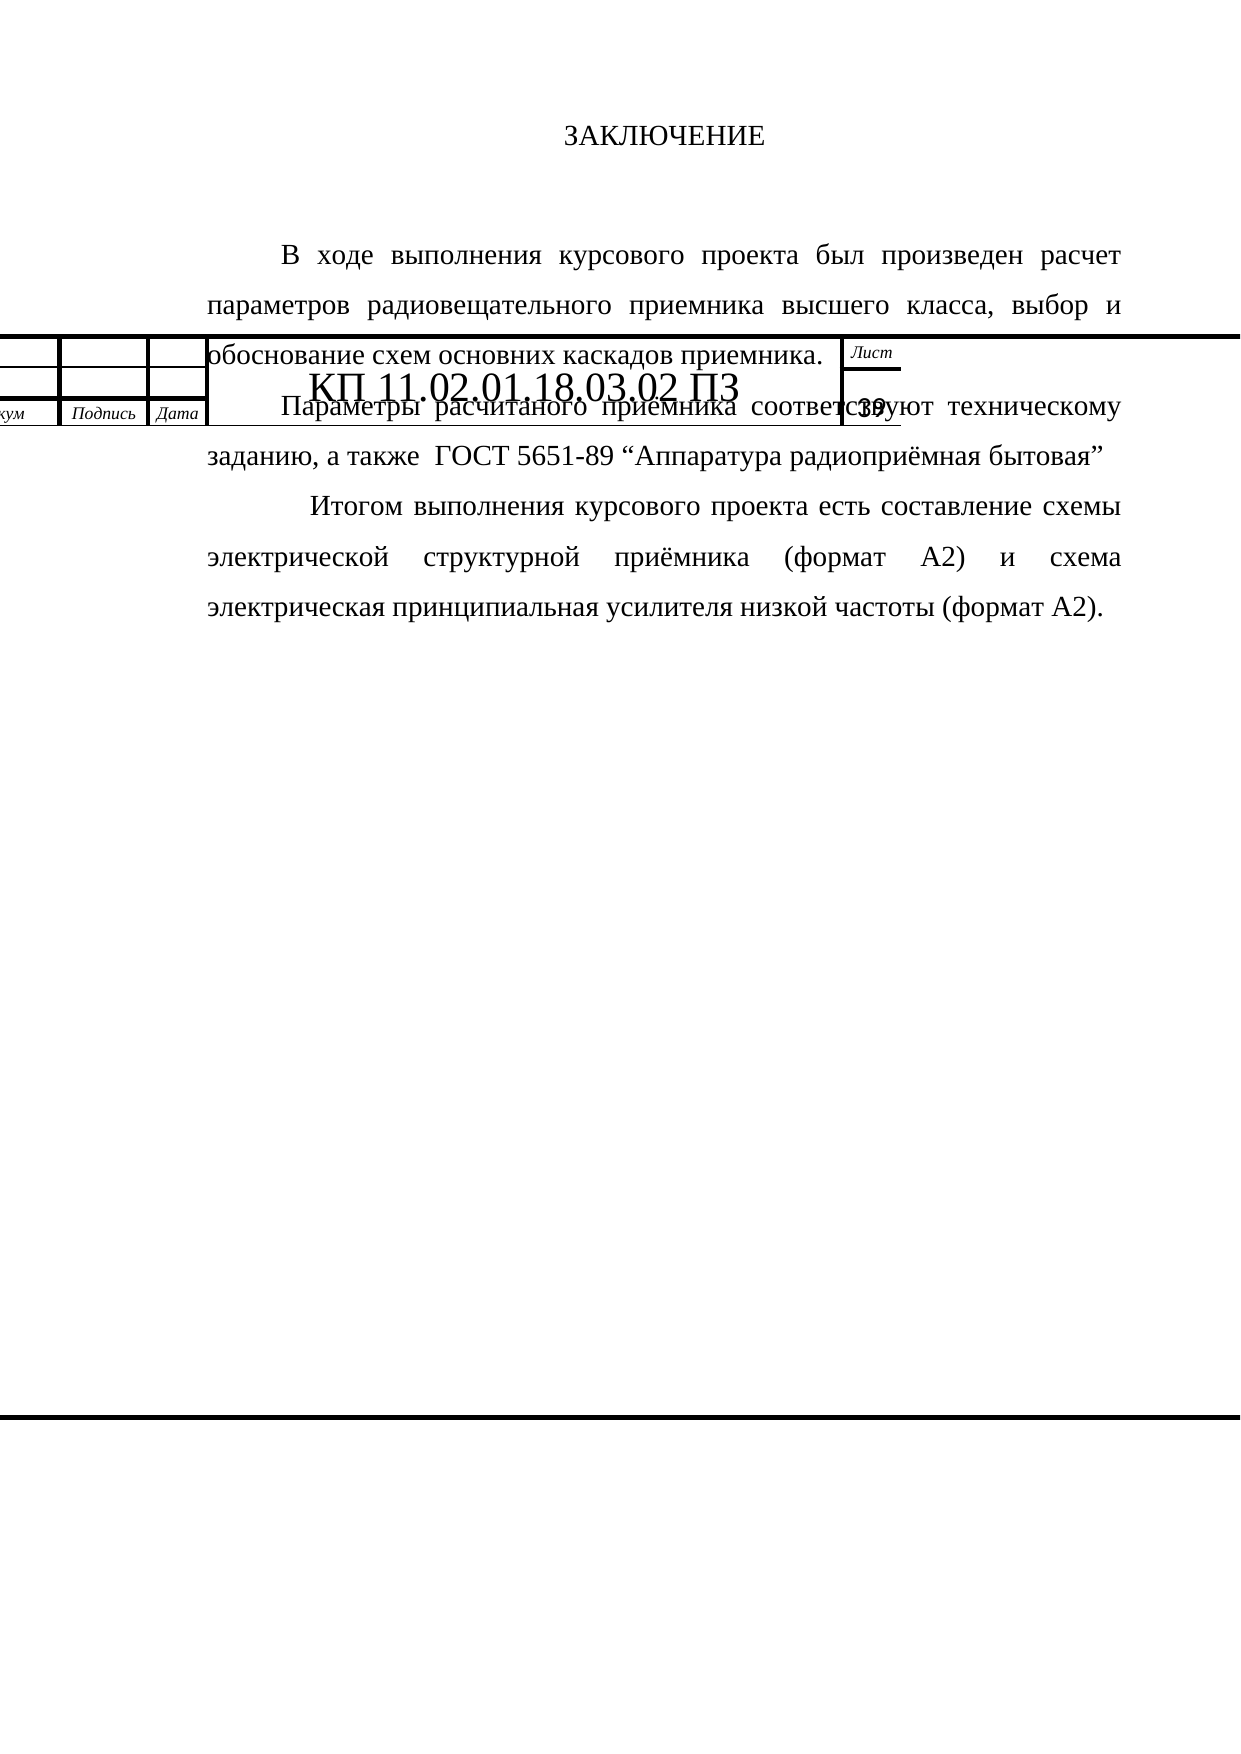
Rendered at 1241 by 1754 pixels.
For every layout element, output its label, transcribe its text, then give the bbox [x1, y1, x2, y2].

text Параметры расчитаного приёмника соответствуют техническому заданию, а также ГОСТ 5651-89 “Аппаратура радиоприёмная бытовая” [207, 388, 1122, 472]
text В ходе выполнения курсового проекта был произведен расчет параметров радиовещательного приемника высшего класса, выбор и обоснование схем основних каскадов приемника. [207, 237, 1122, 371]
text Итогом выполнения курсового проекта есть составление схемы электрической структурной приёмника (формат А2) и схема электрическая принципиальная усилителя низкой частоты (формат А2). [207, 488, 1122, 623]
text ЗАКЛЮЧЕНИЕ [177, 118, 1152, 152]
